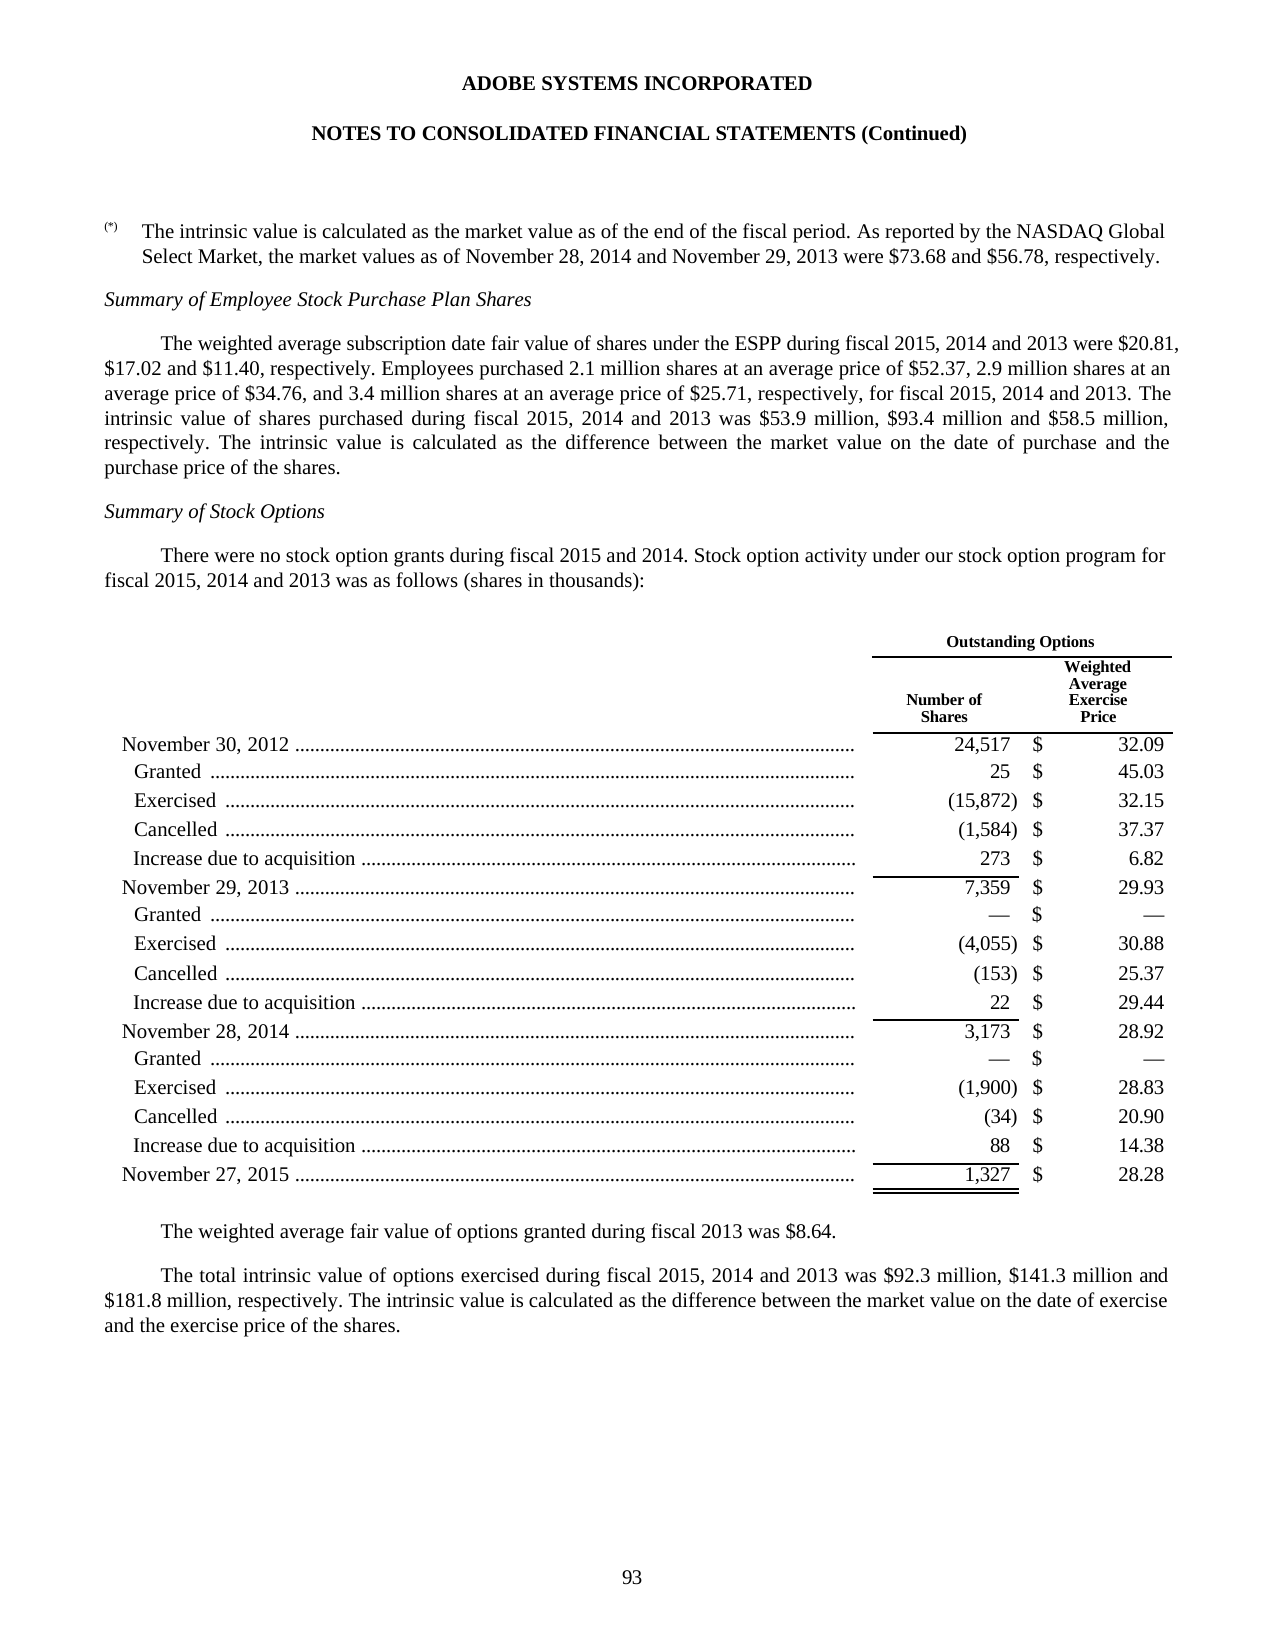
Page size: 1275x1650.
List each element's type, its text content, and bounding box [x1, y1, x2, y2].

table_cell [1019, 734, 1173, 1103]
text Summary of Stock Options [104, 499, 1194, 523]
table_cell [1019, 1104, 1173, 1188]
text Summary of Employee Stock Purchase Plan Shares [104, 287, 1194, 311]
text The total intrinsic value of options exercised during fiscal 2015, 2014 and 2013 was $92.3 million, $141.3 million and [160, 1263, 1194, 1287]
text Weighted Average [1064, 653, 1133, 693]
text The weighted average fair value of options granted during fiscal 2013 was $8.64. [160, 1219, 1194, 1243]
text Outstanding Options [946, 632, 1194, 651]
text $181.8 million, respectively. The intrinsic value is calculated as the difference between the market value on the date of exercise and the exercise price of the shares. [104, 1288, 1173, 1337]
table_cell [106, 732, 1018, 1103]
text $17.02 and $11.40, respectively. Employees purchased 2.1 million shares at an average price of $52.37, 2.9 million shares at an average price of $34.76, and 3.4 million shares at an average price of $25.71, respectively, for fiscal 2015, 2014 and 2013. The intrinsic value of shares purchased during fiscal 2015, 2014 and 2013 was $53.9 million, $93.4 million and $58.5 million, respectively. The intrinsic value is calculated as the difference between the market value on the date of purchase and the purchase price of the shares. [104, 356, 1171, 479]
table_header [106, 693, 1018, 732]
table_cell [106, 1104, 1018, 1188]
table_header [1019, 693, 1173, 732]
text The weighted average subscription date fair value of shares under the ESPP during fiscal 2015, 2014 and 2013 were $20.81, [160, 331, 1194, 355]
text (*) The intrinsic value is calculated as the market value as of the end of the fiscal period. As reported by the NASDAQ Global Select Market, the market values as of November 28, 2014 and November 29, 2013 were $73.68 and $56.78, respectively. [104, 219, 1171, 268]
text There were no stock option grants during fiscal 2015 and 2014. Stock option activity under our stock option program for fiscal 2015, 2014 and 2013 was as follows (shares in thousands): [104, 543, 1194, 592]
